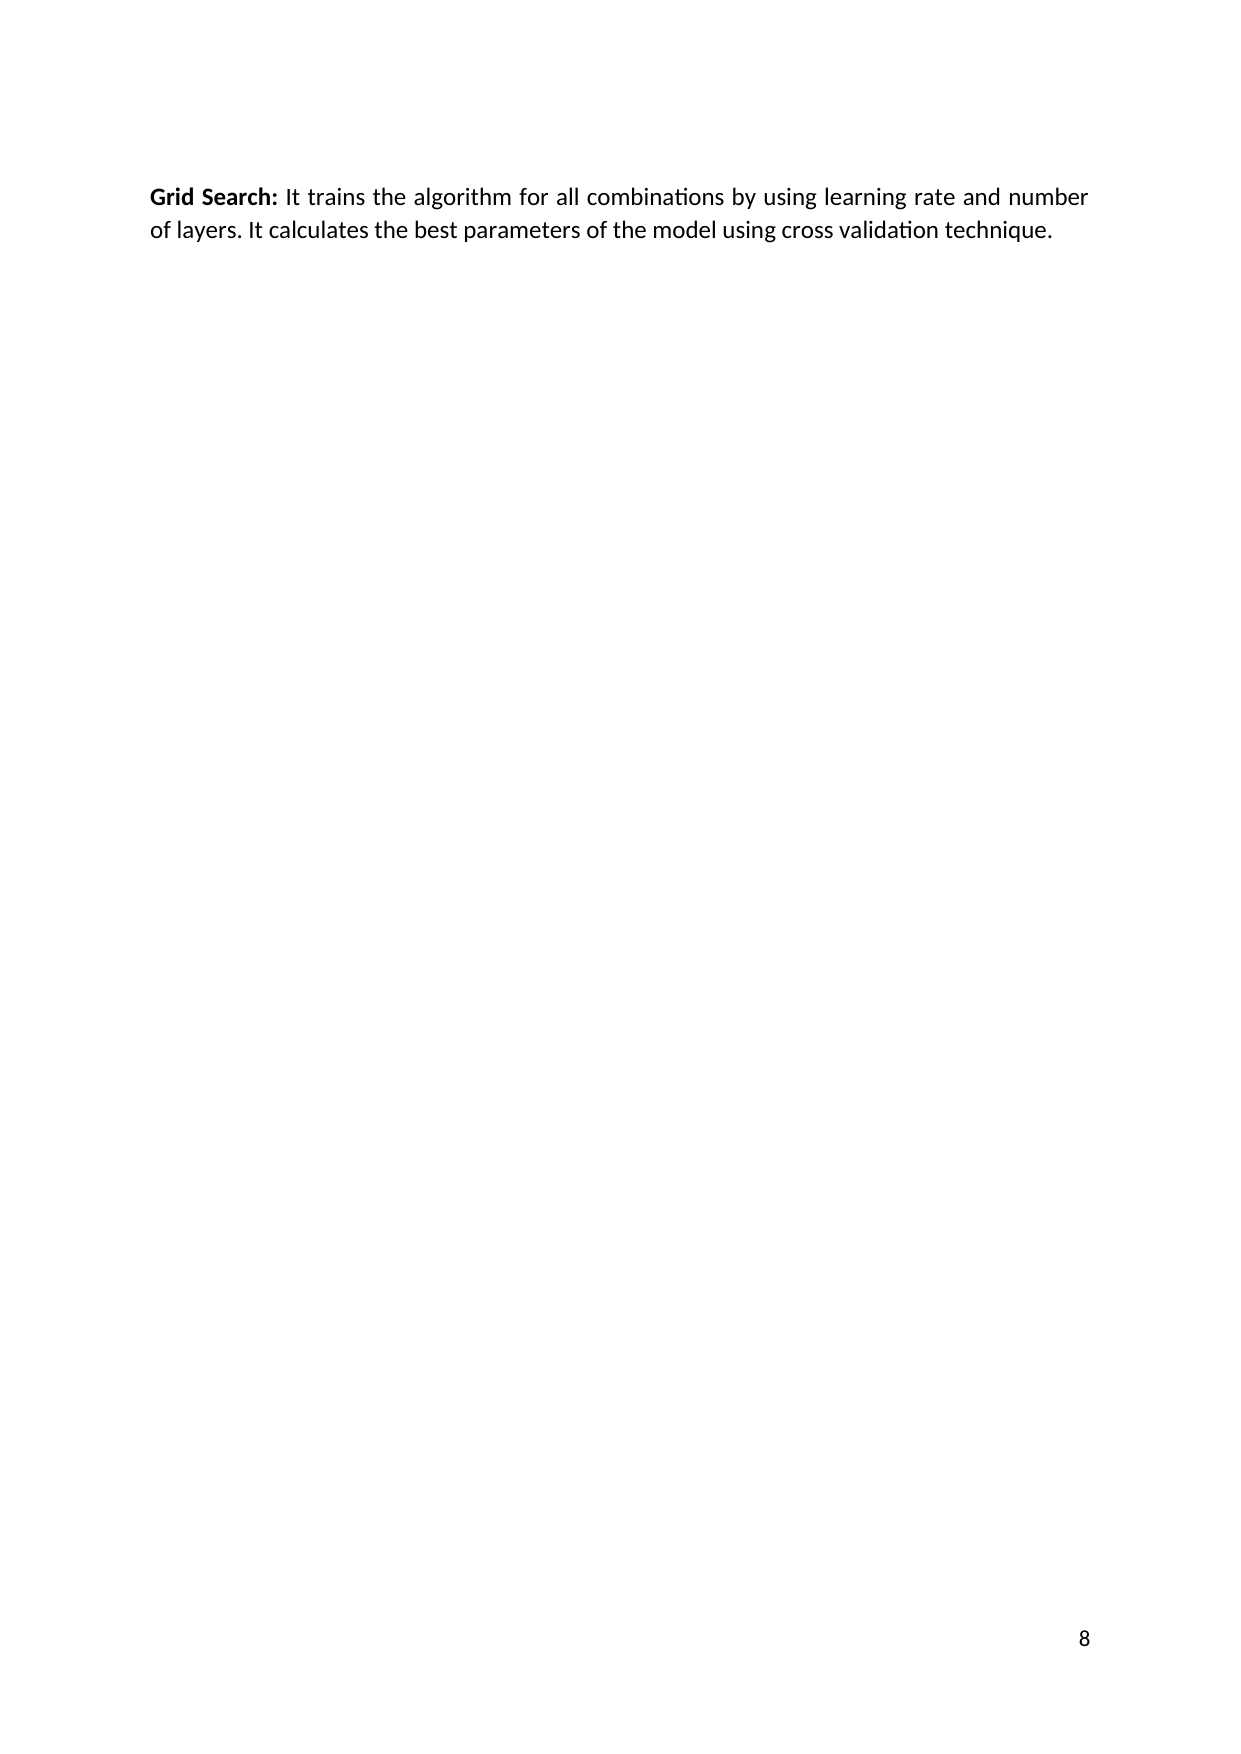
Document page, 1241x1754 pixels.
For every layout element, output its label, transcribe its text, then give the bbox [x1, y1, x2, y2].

text Grid Search: It trains the algorithm for all combinations by using learning rate and number of layers. It calculates the best parameters of the model using cross validation technique. [150, 181, 1090, 244]
